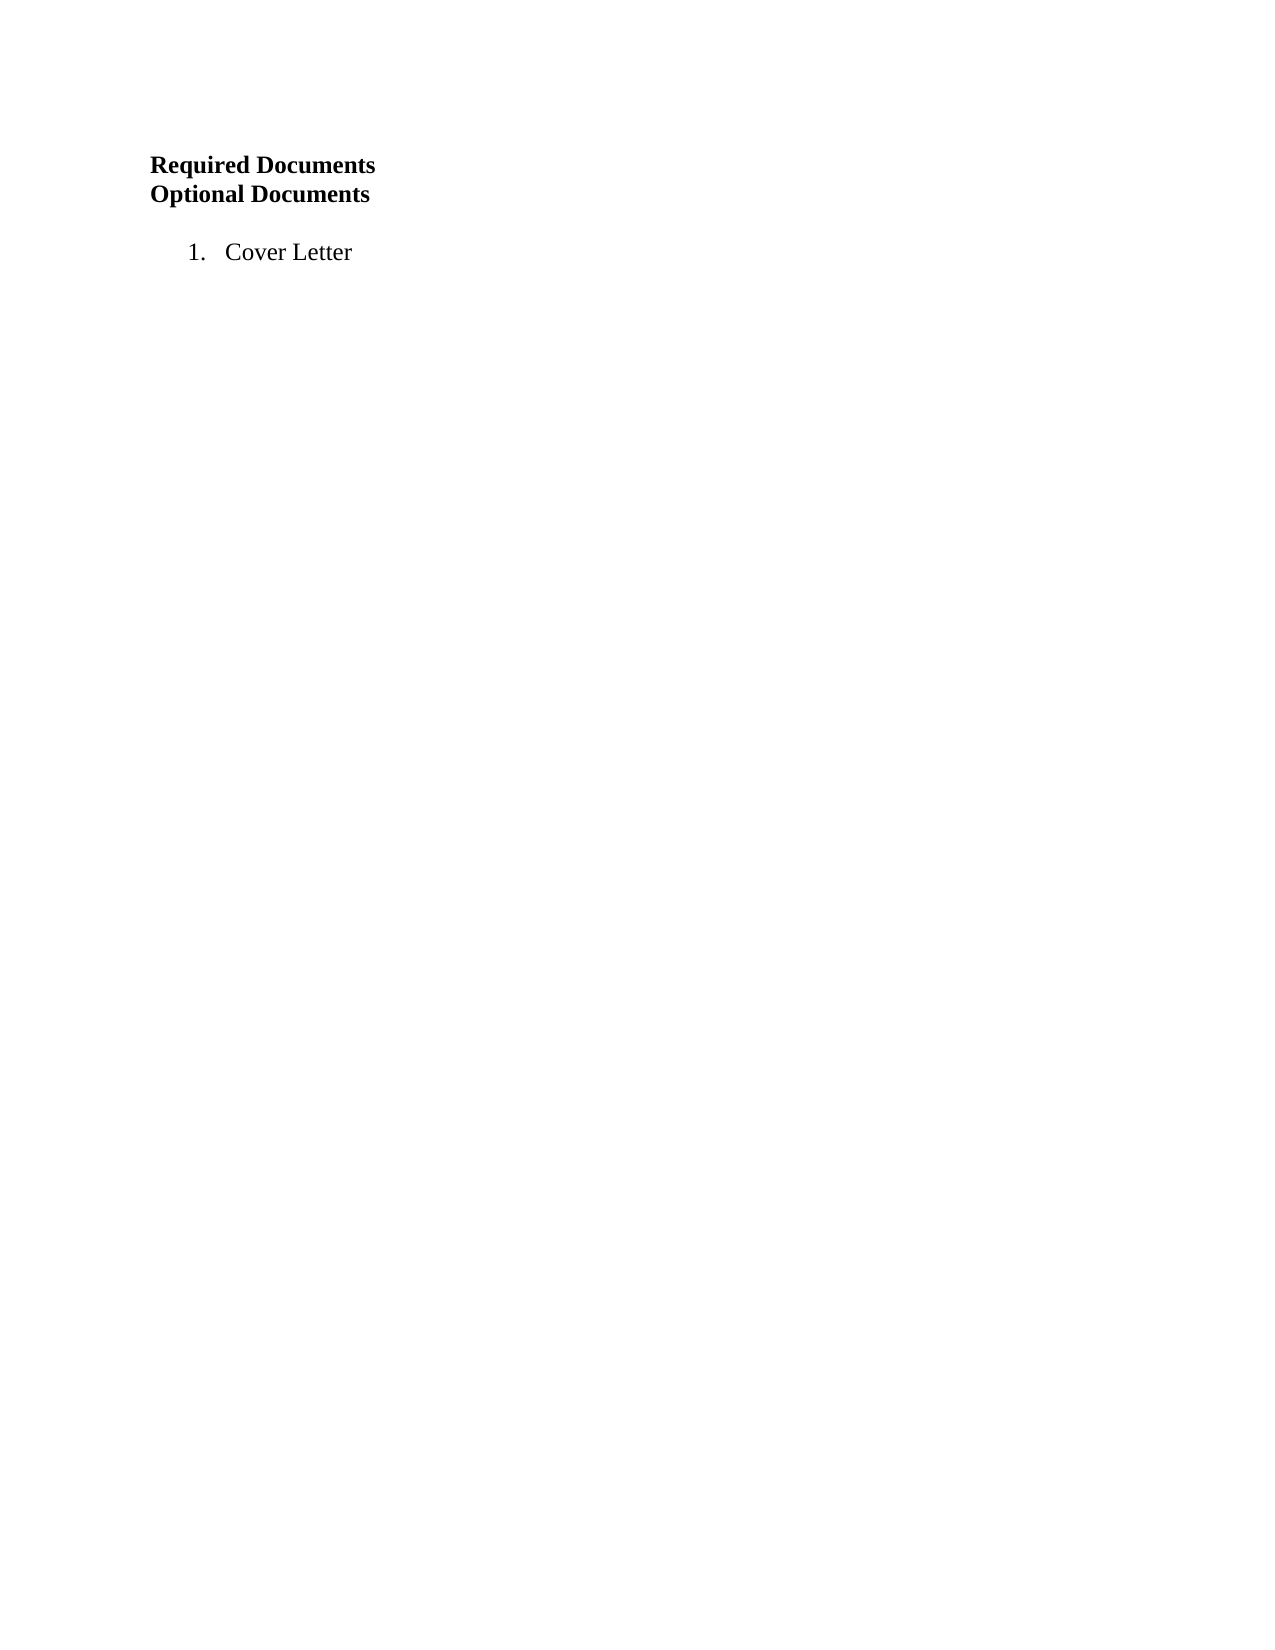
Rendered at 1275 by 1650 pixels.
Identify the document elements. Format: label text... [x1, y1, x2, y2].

list Cover Letter [187, 237, 1125, 265]
text Optional Documents [150, 179, 1125, 207]
text Required Documents [150, 150, 1125, 179]
